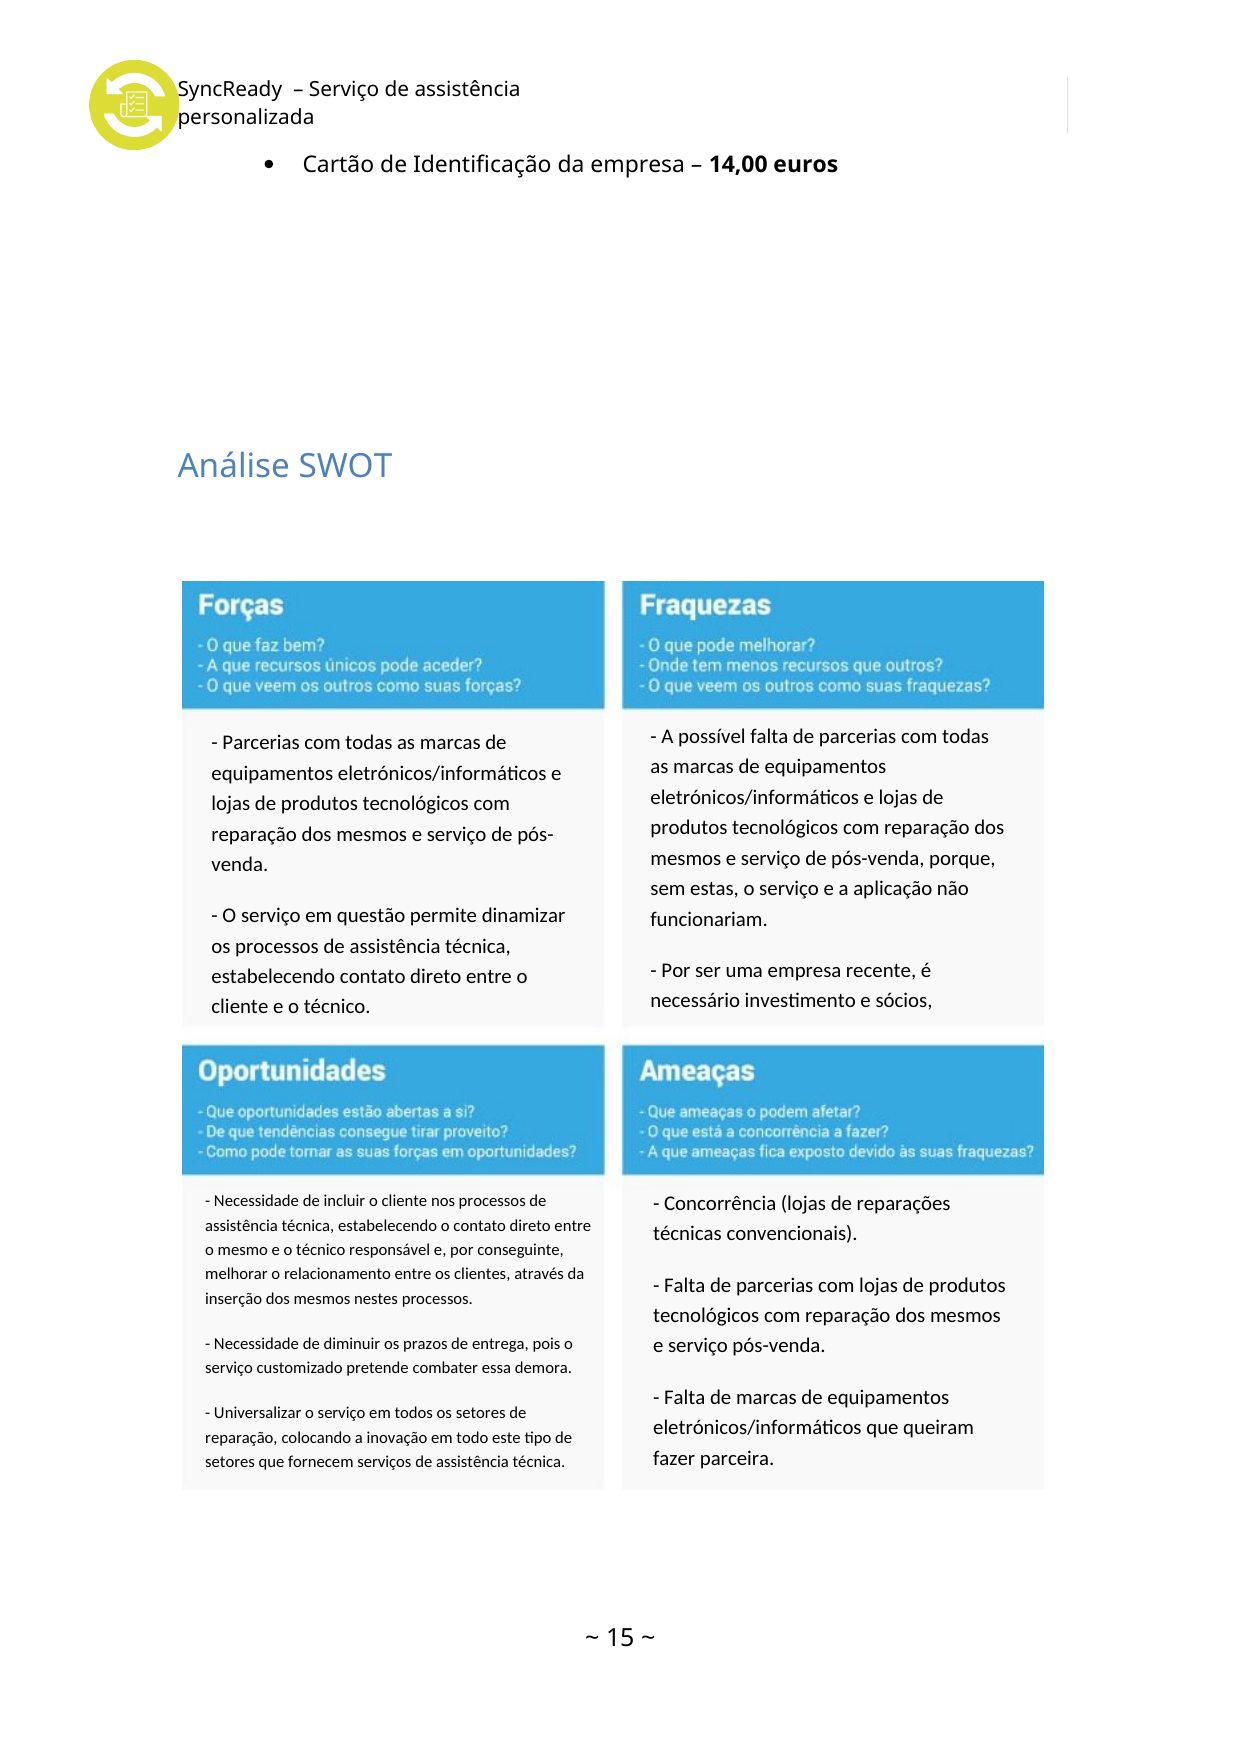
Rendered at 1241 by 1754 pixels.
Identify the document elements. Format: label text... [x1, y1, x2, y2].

list Cartão de Identificação da empresa – 14,00 euros [219, 148, 1063, 179]
subtitle Análise SWOT [177, 441, 1063, 487]
picture [64, 37, 204, 177]
picture [182, 581, 1044, 1490]
